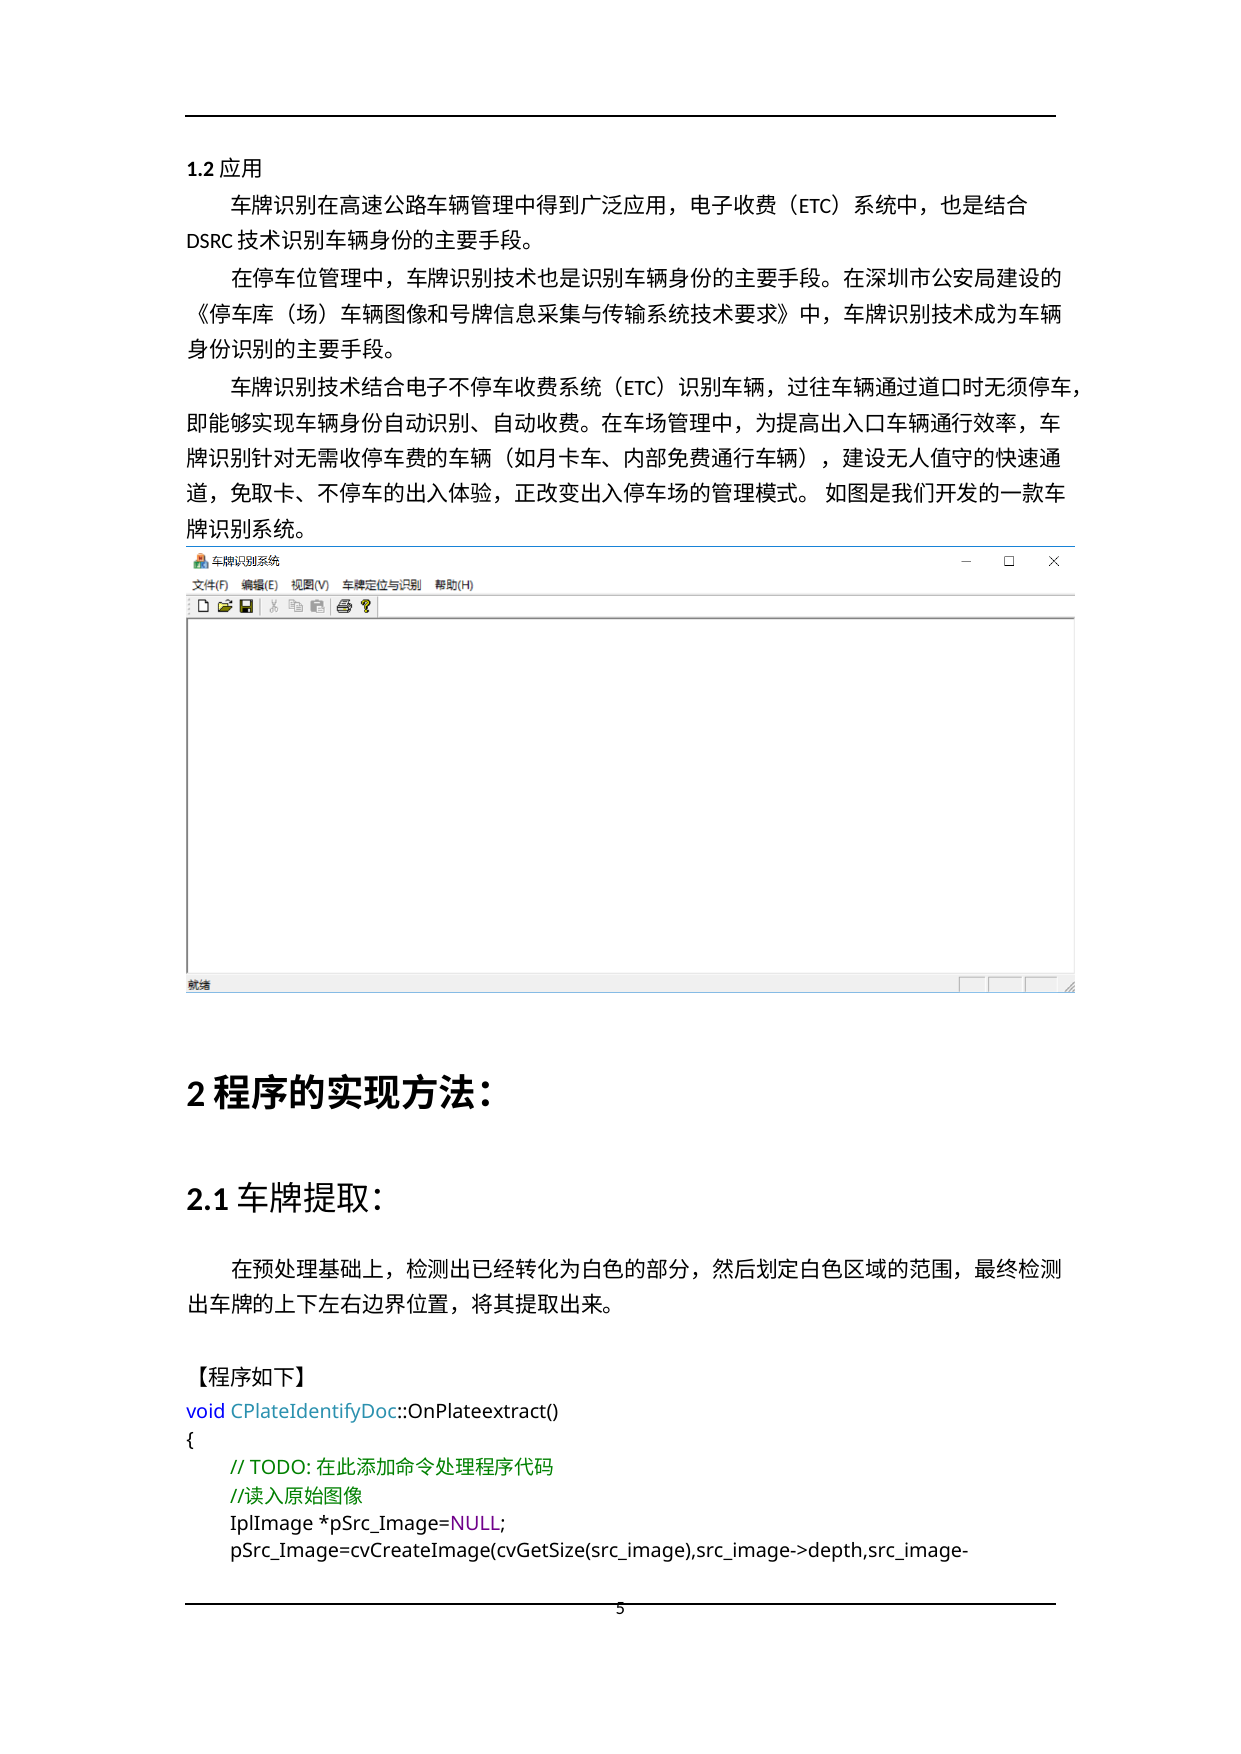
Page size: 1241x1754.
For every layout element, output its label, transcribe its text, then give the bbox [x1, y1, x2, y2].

text { [186, 1425, 1075, 1452]
text // TODO: 在此添加命令处理程序代码 [186, 1452, 1075, 1481]
subtitle 2 程序的实现方法： [186, 1063, 1075, 1117]
text 在预处理基础上，检测出已经转化为白色的部分，然后划定白色区域的范围，最终检测出车牌的上下左右边界位置，将其提取出来。 [187, 1252, 1075, 1319]
text 在停车位管理中，车牌识别技术也是识别车辆身份的主要手段。在深圳市公安局建设的《停车库（场）车辆图像和号牌信息采集与传输系统技术要求》中，车牌识别技术成为车辆身份识别的主要手段。 [187, 261, 1075, 364]
text void CPlateIdentifyDoc::OnPlateextract() [186, 1398, 1075, 1425]
text 车牌识别在高速公路车辆管理中得到广泛应用，电子收费（ETC）系统中，也是结合 DSRC 技术识别车辆身份的主要手段。 [186, 188, 1075, 255]
text 车牌识别技术结合电子不停车收费系统（ETC）识别车辆，过往车辆通过道口时无须停车，即能够实现车辆身份自动识别、自动收费。在车场管理中，为提高出入口车辆通行效率，车牌识别针对无需收停车费的车辆（如月卡车、内部免费通行车辆），建设无人值守的快速通道，免取卡、不停车的出入体验，正改变出入停车场的管理模式。 如图是我们开发的一款车牌识别系统。 [186, 370, 1075, 546]
text 【程序如下】 [186, 1360, 1075, 1391]
subtitle 2.1 车牌提取： [186, 1171, 1075, 1220]
text IplImage *pSrc_Image=NULL; [186, 1509, 1075, 1536]
text //读入原始图像 [186, 1481, 1075, 1509]
text 1.2 应用 [186, 151, 1075, 182]
picture [186, 546, 1075, 993]
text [186, 1536, 1075, 1563]
